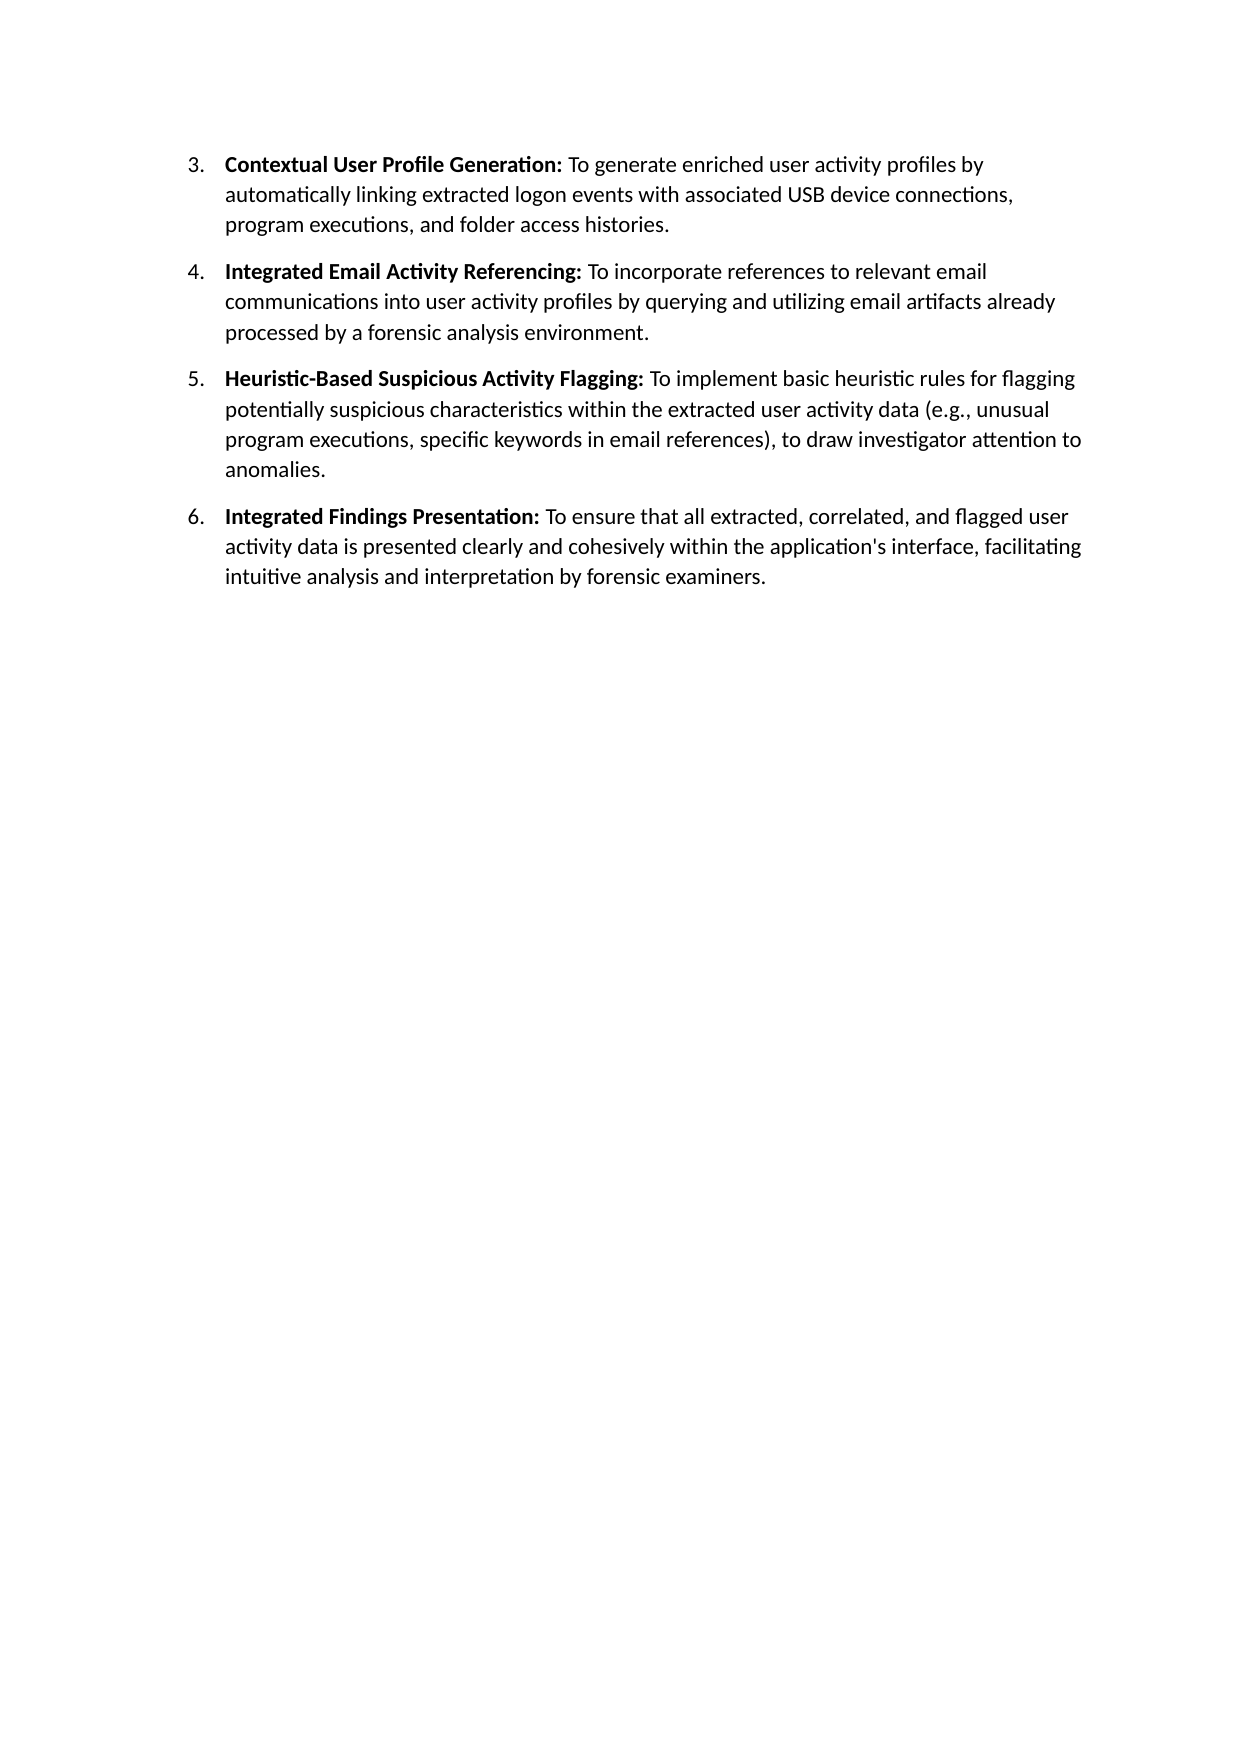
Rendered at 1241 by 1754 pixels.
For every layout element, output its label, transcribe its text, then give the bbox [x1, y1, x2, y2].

list Heuristic-Based Suspicious Activity Flagging: To implement basic heuristic rules for flagging potentially suspicious characteristics within the extracted user activity data (e.g., unusual program executions, specific keywords in email references), to draw investigator attention to anomalies. [187, 364, 1090, 483]
list Integrated Email Activity Referencing: To incorporate references to relevant email communications into user activity profiles by querying and utilizing email artifacts already processed by a forensic analysis environment. [187, 257, 1090, 346]
list Contextual User Profile Generation: To generate enriched user activity profiles by automatically linking extracted logon events with associated USB device connections, program executions, and folder access histories. [187, 150, 1090, 238]
list Integrated Findings Presentation: To ensure that all extracted, correlated, and flagged user activity data is presented clearly and cohesively within the application's interface, facilitating intuitive analysis and interpretation by forensic examiners. [187, 502, 1090, 591]
